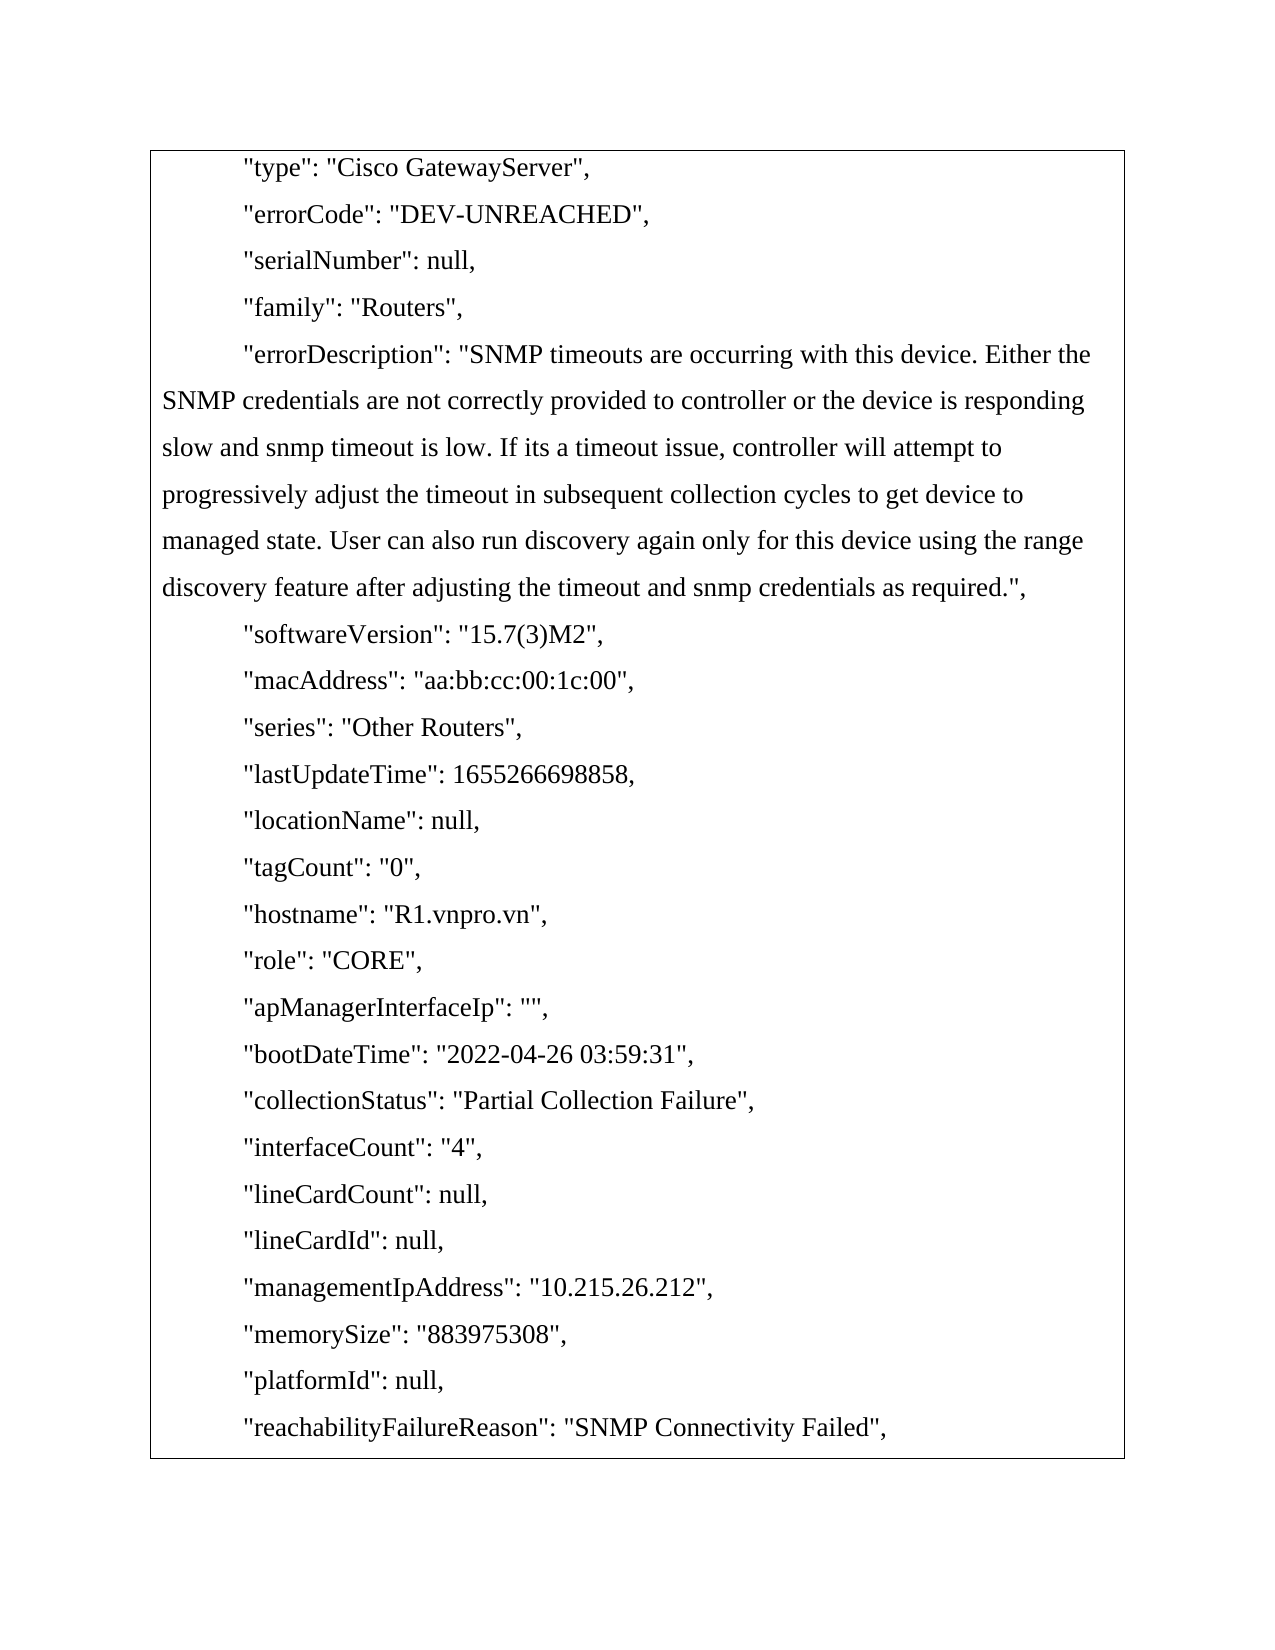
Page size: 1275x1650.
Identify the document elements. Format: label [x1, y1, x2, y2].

table_header [151, 151, 1124, 1458]
